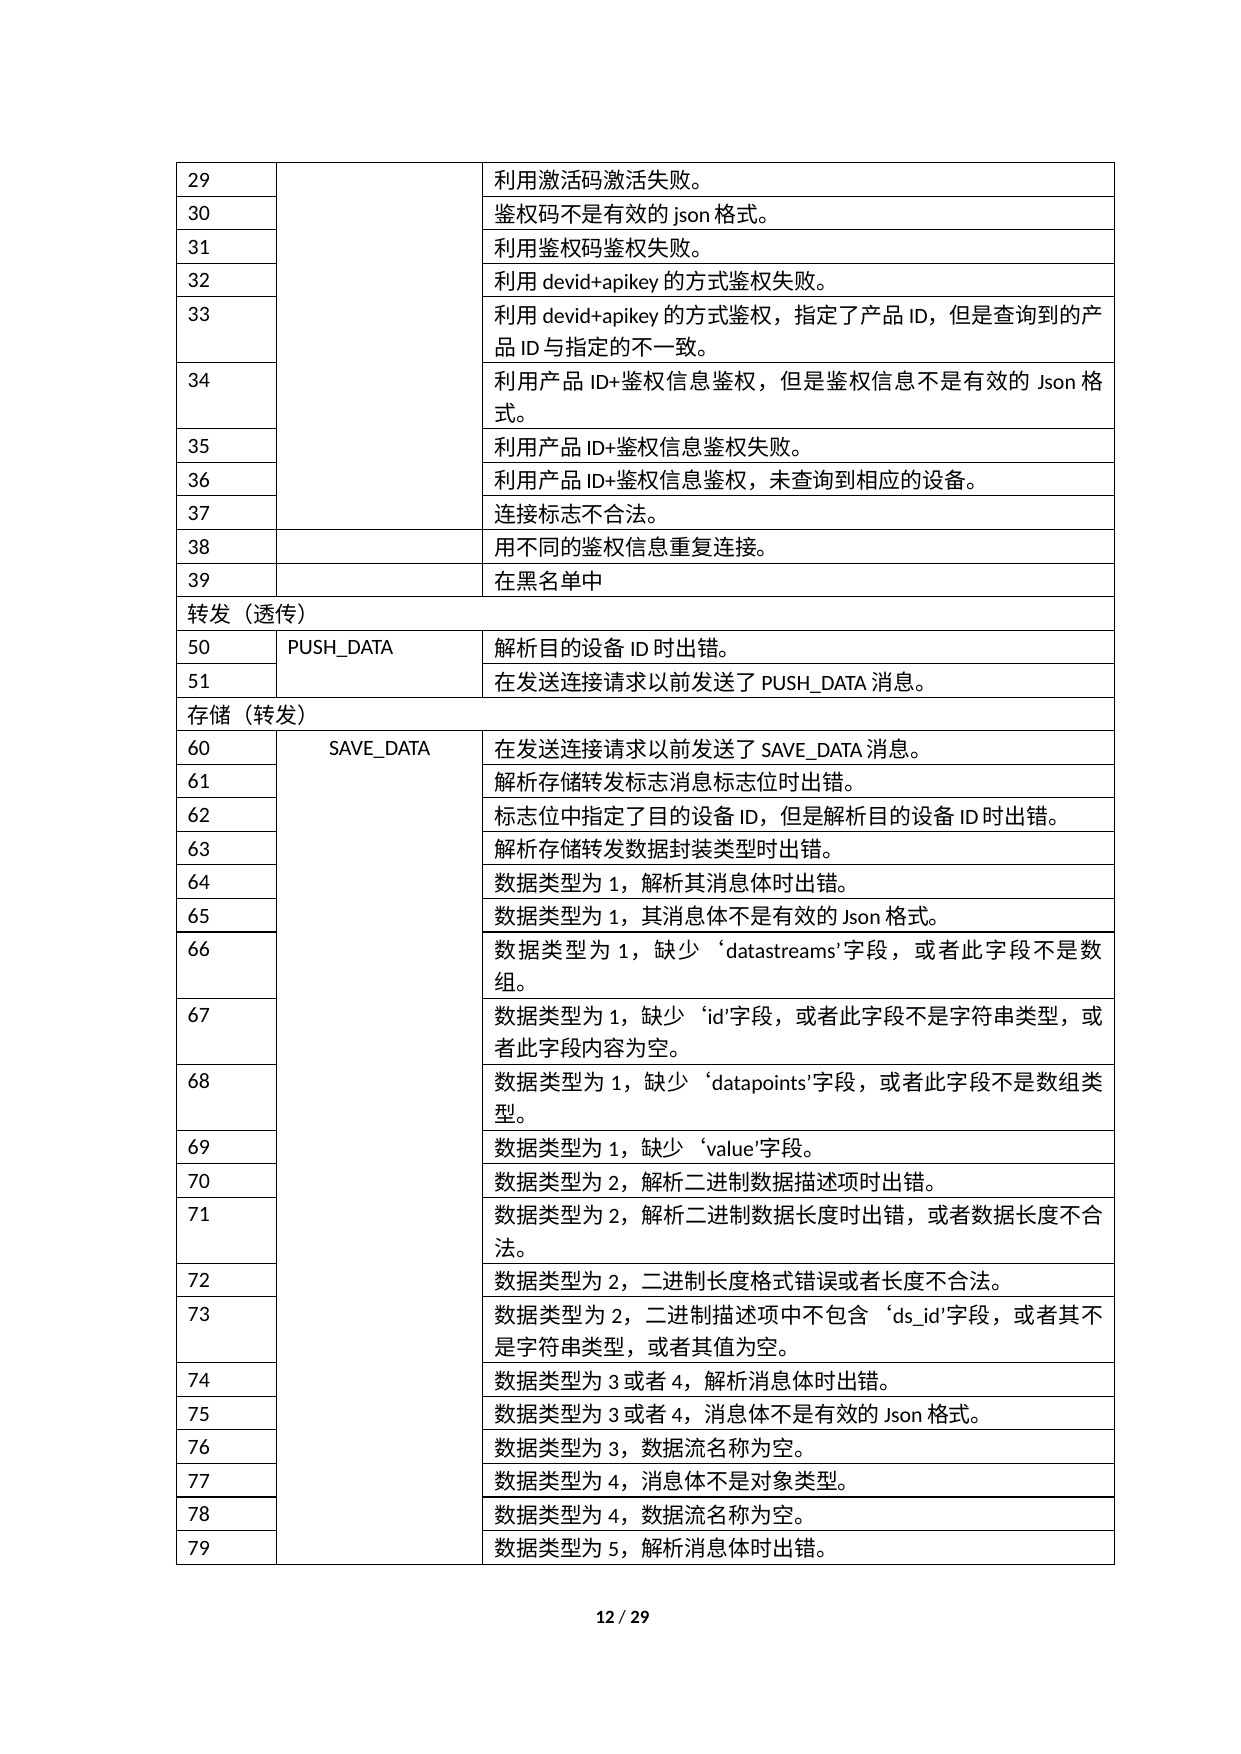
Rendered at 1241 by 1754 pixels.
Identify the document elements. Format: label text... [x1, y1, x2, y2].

table_cell 转发（透传） [177, 597, 1114, 629]
table_cell 62 [177, 798, 276, 831]
table_cell 33 [177, 297, 276, 362]
table_cell 50 [177, 631, 276, 663]
table_cell 利用鉴权码鉴权失败。 [483, 230, 1114, 263]
table_cell 鉴权码不是有效的json格式。 [483, 197, 1114, 229]
table_cell 68 [177, 1065, 276, 1129]
table_cell 39 [177, 564, 276, 596]
table_cell 数据类型为3或者4，消息体不是有效的Json格式。 [483, 1397, 1114, 1429]
table_cell 数据类型为1，其消息体不是有效的Json格式。 [483, 899, 1114, 931]
table_cell 67 [177, 999, 276, 1063]
table_cell 解析存储转发标志消息标志位时出错。 [483, 765, 1114, 797]
table_cell 解析目的设备ID时出错。 [483, 631, 1114, 663]
table_cell 66 [177, 933, 276, 997]
table_cell 数据类型为1，缺少‘id’字段，或者此字段不是字符串类型，或者此字段内容为空。 [483, 999, 1114, 1063]
table_cell 数据类型为5，解析消息体时出错。 [483, 1531, 1114, 1563]
table_cell 64 [177, 865, 276, 898]
table_cell 数据类型为1，缺少‘datapoints’字段，或者此字段不是数组类型。 [483, 1065, 1114, 1129]
table_cell 标志位中指定了目的设备ID，但是解析目的设备ID时出错。 [483, 798, 1114, 831]
table_cell 数据类型为1，缺少‘value’字段。 [483, 1131, 1114, 1163]
table_cell 76 [177, 1430, 276, 1463]
table_cell 利用产品ID+鉴权信息鉴权，未查询到相应的设备。 [483, 463, 1114, 495]
table_cell 34 [177, 363, 276, 428]
table_cell 73 [177, 1297, 276, 1362]
table_cell 数据类型为1，解析其消息体时出错。 [483, 865, 1114, 898]
table_cell 利用产品ID+鉴权信息鉴权失败。 [483, 429, 1114, 462]
table_cell 数据类型为2，解析二进制数据描述项时出错。 [483, 1164, 1114, 1197]
table_cell 数据类型为2，二进制描述项中不包含‘ds_id’字段，或者其不是字符串类型，或者其值为空。 [483, 1297, 1114, 1362]
table_cell 38 [177, 530, 276, 562]
table_cell 数据类型为3或者4，解析消息体时出错。 [483, 1363, 1114, 1396]
table_cell 31 [177, 230, 276, 263]
table_cell 存储（转发） [177, 698, 1114, 730]
table_cell 解析存储转发数据封装类型时出错。 [483, 832, 1114, 864]
table_cell 数据类型为3，数据流名称为空。 [483, 1430, 1114, 1463]
table_cell 数据类型为1，缺少‘datastreams’字段，或者此字段不是数组。 [483, 933, 1114, 997]
table_cell 65 [177, 899, 276, 931]
table_cell 72 [177, 1264, 276, 1296]
table_cell 30 [177, 197, 276, 229]
table_cell 利用产品ID+鉴权信息鉴权，但是鉴权信息不是有效的Json格式。 [483, 363, 1114, 428]
table_cell 63 [177, 832, 276, 864]
table_cell 61 [177, 765, 276, 797]
table_cell 在发送连接请求以前发送了SAVE_DATA消息。 [483, 731, 1114, 764]
table_cell 连接标志不合法。 [483, 496, 1114, 529]
table_cell SAVE_DATA [277, 731, 482, 1563]
table_cell 77 [177, 1464, 276, 1496]
table_cell 37 [177, 496, 276, 529]
table_cell 利用devid+apikey的方式鉴权失败。 [483, 264, 1114, 296]
table_cell 在黑名单中 [483, 564, 1114, 596]
table_cell PUSH_DATA [277, 631, 482, 697]
table_cell [277, 530, 482, 562]
table_cell 70 [177, 1164, 276, 1197]
table_cell 75 [177, 1397, 276, 1429]
table_cell 69 [177, 1131, 276, 1163]
table_cell 用不同的鉴权信息重复连接。 [483, 530, 1114, 562]
table_cell 36 [177, 463, 276, 495]
table_cell 32 [177, 264, 276, 296]
table_cell 60 [177, 731, 276, 764]
table_cell 数据类型为4，数据流名称为空。 [483, 1498, 1114, 1530]
table_cell 51 [177, 664, 276, 697]
table_cell 利用devid+apikey的方式鉴权，指定了产品ID，但是查询到的产品ID与指定的不一致。 [483, 297, 1114, 362]
table_cell 数据类型为4，消息体不是对象类型。 [483, 1464, 1114, 1496]
table_cell 29 [177, 163, 276, 196]
table_cell 79 [177, 1531, 276, 1563]
table_cell 74 [177, 1363, 276, 1396]
table_cell 35 [177, 429, 276, 462]
table_cell [277, 564, 482, 596]
table_cell 利用激活码激活失败。 [483, 163, 1114, 196]
table_cell 在发送连接请求以前发送了PUSH_DATA消息。 [483, 664, 1114, 697]
table_cell 数据类型为2，解析二进制数据长度时出错，或者数据长度不合法。 [483, 1198, 1114, 1263]
table_cell 数据类型为2，二进制长度格式错误或者长度不合法。 [483, 1264, 1114, 1296]
table_cell 78 [177, 1498, 276, 1530]
table_cell 71 [177, 1198, 276, 1263]
